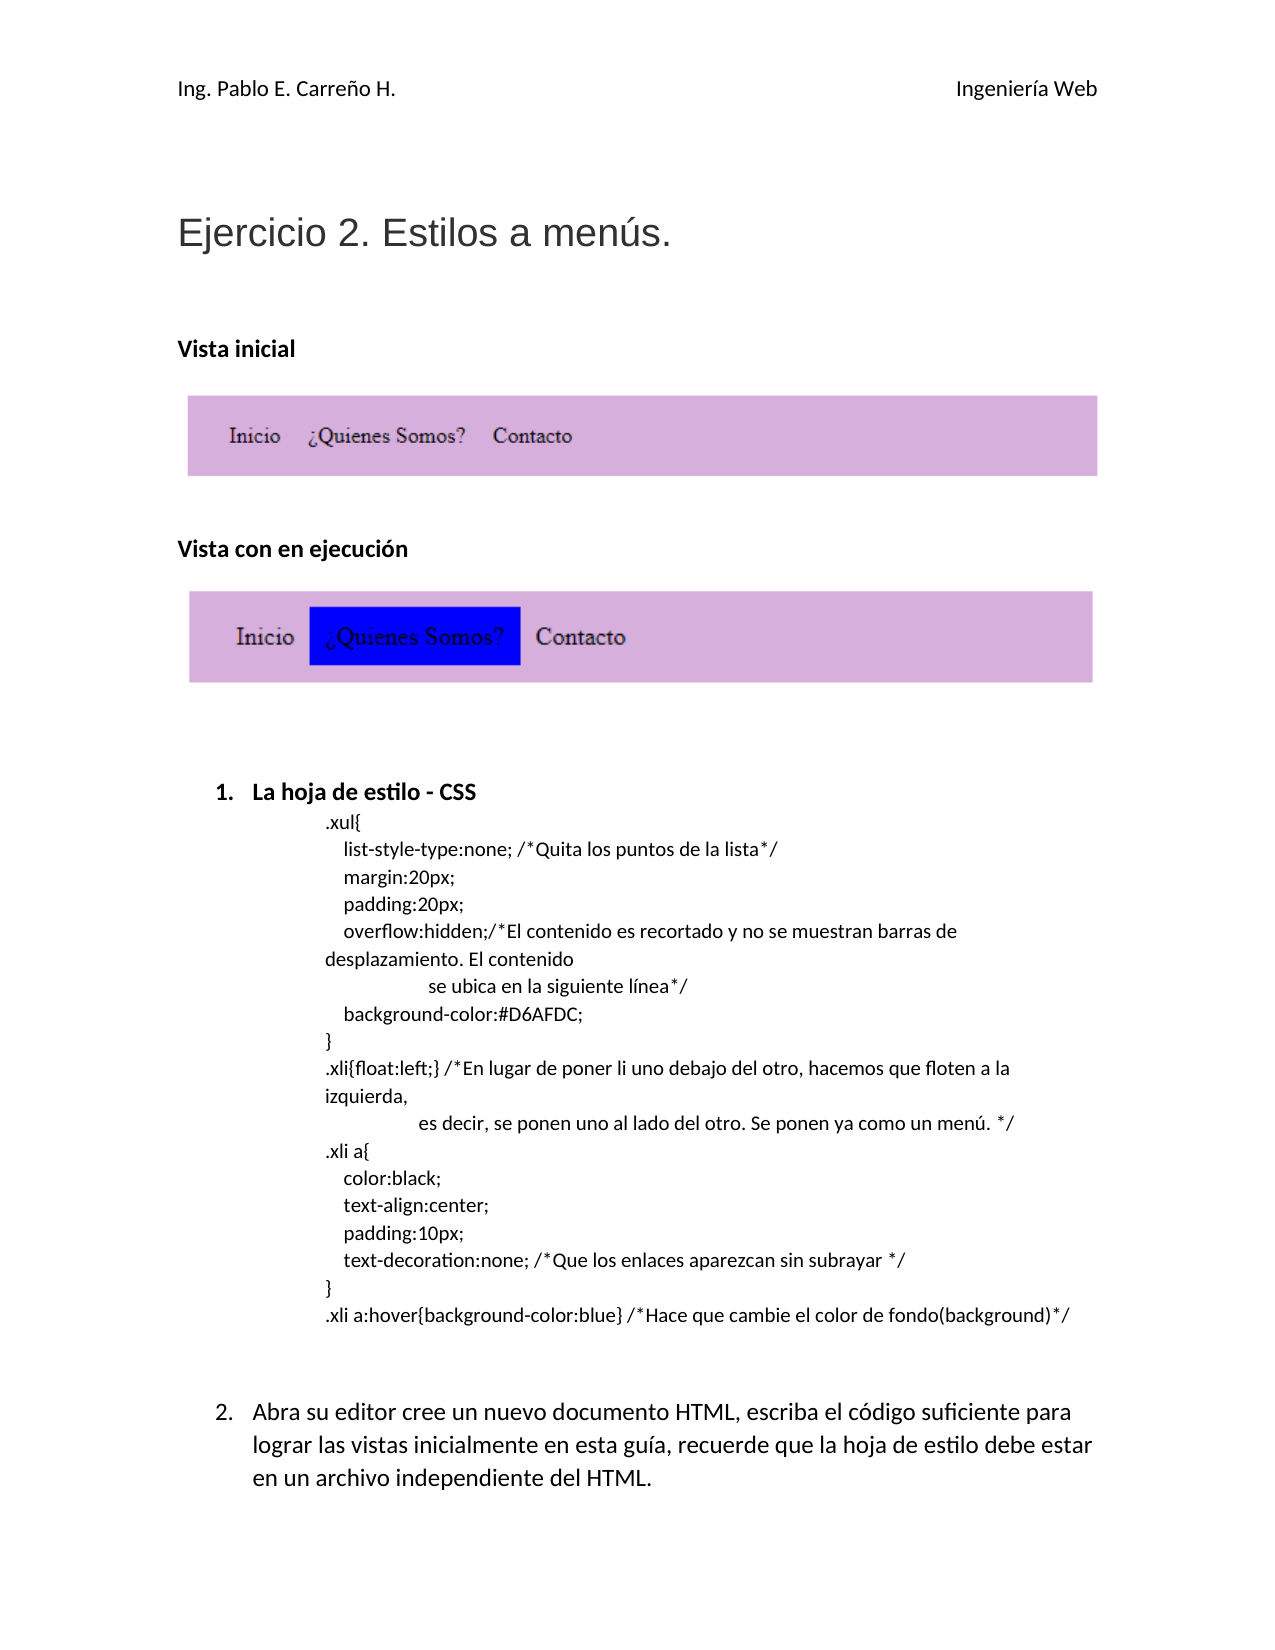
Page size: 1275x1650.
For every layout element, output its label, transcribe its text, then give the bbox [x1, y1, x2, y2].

list padding:20px; [325, 891, 1098, 917]
list La hoja de estilo - CSS [215, 776, 1098, 807]
list background-color:#D6AFDC; [325, 1001, 1098, 1026]
list text-align:center; [325, 1193, 1098, 1218]
picture [177, 383, 1098, 515]
list es decir, se ponen uno al lado del otro. Se ponen ya como un menú. */ [325, 1110, 1098, 1136]
list .xli a:hover{background-color:blue} /*Hace que cambie el color de fondo(background)*/ [325, 1302, 1098, 1328]
list se ubica en la siguiente línea*/ [325, 973, 1098, 999]
list } [325, 1028, 1098, 1054]
text Vista con en ejecución [177, 533, 1098, 564]
list text-decoration:none; /*Que los enlaces aparezcan sin subrayar */ [325, 1247, 1098, 1273]
list Abra su editor cree un nuevo documento HTML, escriba el código suficiente para lograr las vistas inicialmente en esta guía, recuerde que la hoja de estilo debe estar en un archivo independiente del HTML. [215, 1396, 1098, 1492]
list padding:10px; [325, 1220, 1098, 1245]
list .xli a{ [325, 1138, 1098, 1163]
list .xli{float:left;} /*En lugar de poner li uno debajo del otro, hacemos que floten a la izquierda, [325, 1056, 1098, 1108]
picture [177, 582, 1093, 708]
list color:black; [325, 1165, 1098, 1191]
list margin:20px; [325, 864, 1098, 889]
list list-style-type:none; /*Quita los puntos de la lista*/ [325, 836, 1098, 862]
text Ejercicio 2. Estilos a menús. [177, 209, 1098, 255]
list } [325, 1275, 1098, 1300]
list overflow:hidden;/*El contenido es recortado y no se muestran barras de desplazamiento. El contenido [325, 919, 1098, 971]
list .xul{ [325, 809, 1098, 834]
text Vista inicial [177, 333, 1098, 364]
